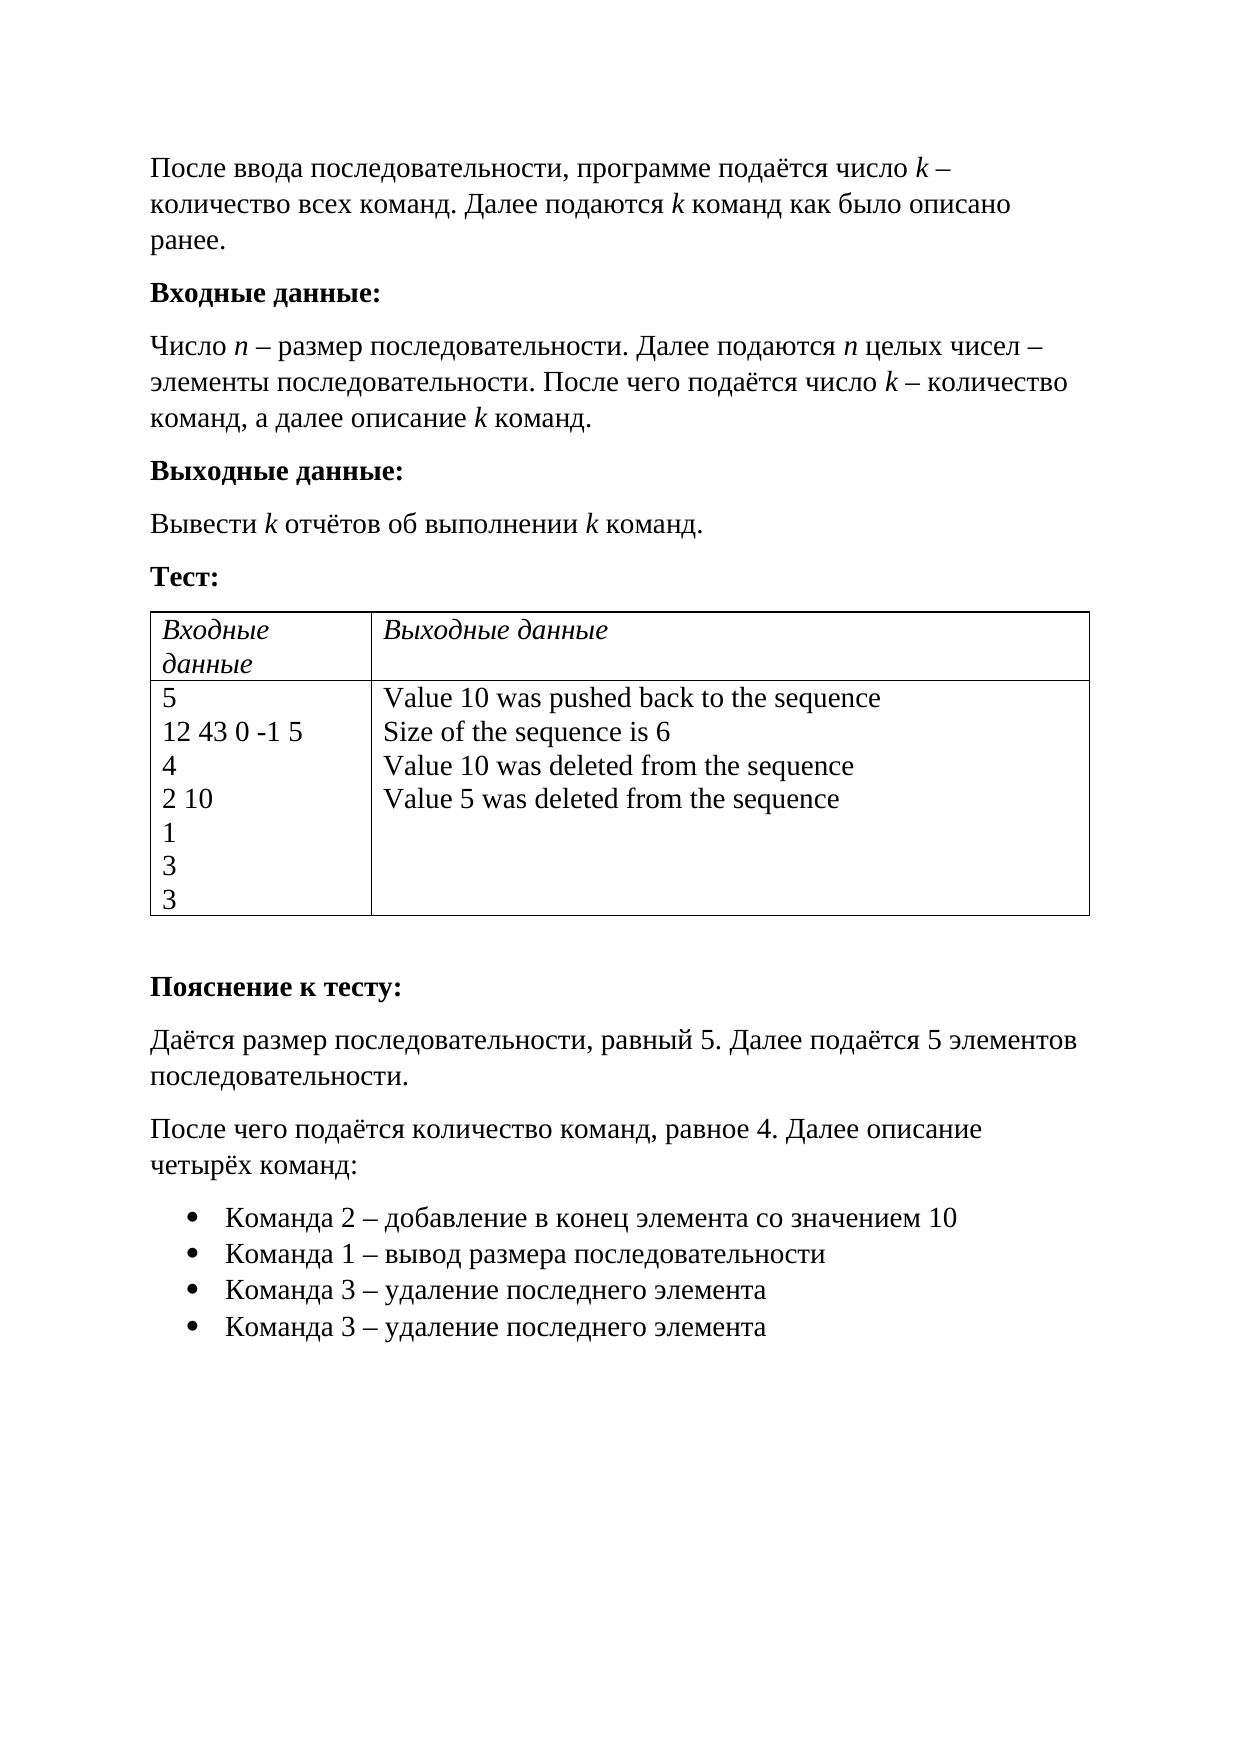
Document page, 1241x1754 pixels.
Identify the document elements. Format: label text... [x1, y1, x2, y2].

text Вывести k отчётов об выполнении k команд. [150, 506, 1090, 539]
list Команда 1 – вывод размера последовательности [187, 1236, 1090, 1270]
table_header Выходные данные [372, 613, 1089, 679]
text После чего подаётся количество команд, равное 4. Далее описание четырёх команд: [150, 1111, 1090, 1181]
table_cell 5 12 43 0 -1 5 4 2 10 1 3 3 [151, 681, 371, 915]
text Входные данные: [150, 275, 1090, 309]
text Выходные данные: [150, 453, 1090, 487]
text Тест: [150, 559, 1090, 592]
list Команда 2 – добавление в конец элемента со значением 10 [187, 1200, 1090, 1234]
text Пояснение к тесту: [150, 969, 1090, 1003]
text Даётся размер последовательности, равный 5. Далее подаётся 5 элементов последовательности. [150, 1022, 1090, 1092]
table_cell Value 10 was pushed back to the sequence Size of the sequence is 6 Value 10 was deleted from the sequence Value 5 was deleted from the sequence [372, 681, 1089, 915]
text После ввода последовательности, программе подаётся число k – количество всех команд. Далее подаются k команд как было описано ранее. [150, 150, 1090, 256]
list Команда 3 – удаление последнего элемента [187, 1309, 1090, 1342]
text Число n – размер последовательности. Далее подаются n целых чисел – элементы последовательности. После чего подаётся число k – количество команд, а далее описание k команд. [150, 328, 1090, 434]
list Команда 3 – удаление последнего элемента [187, 1272, 1090, 1306]
table_header Входные данные [151, 613, 371, 679]
